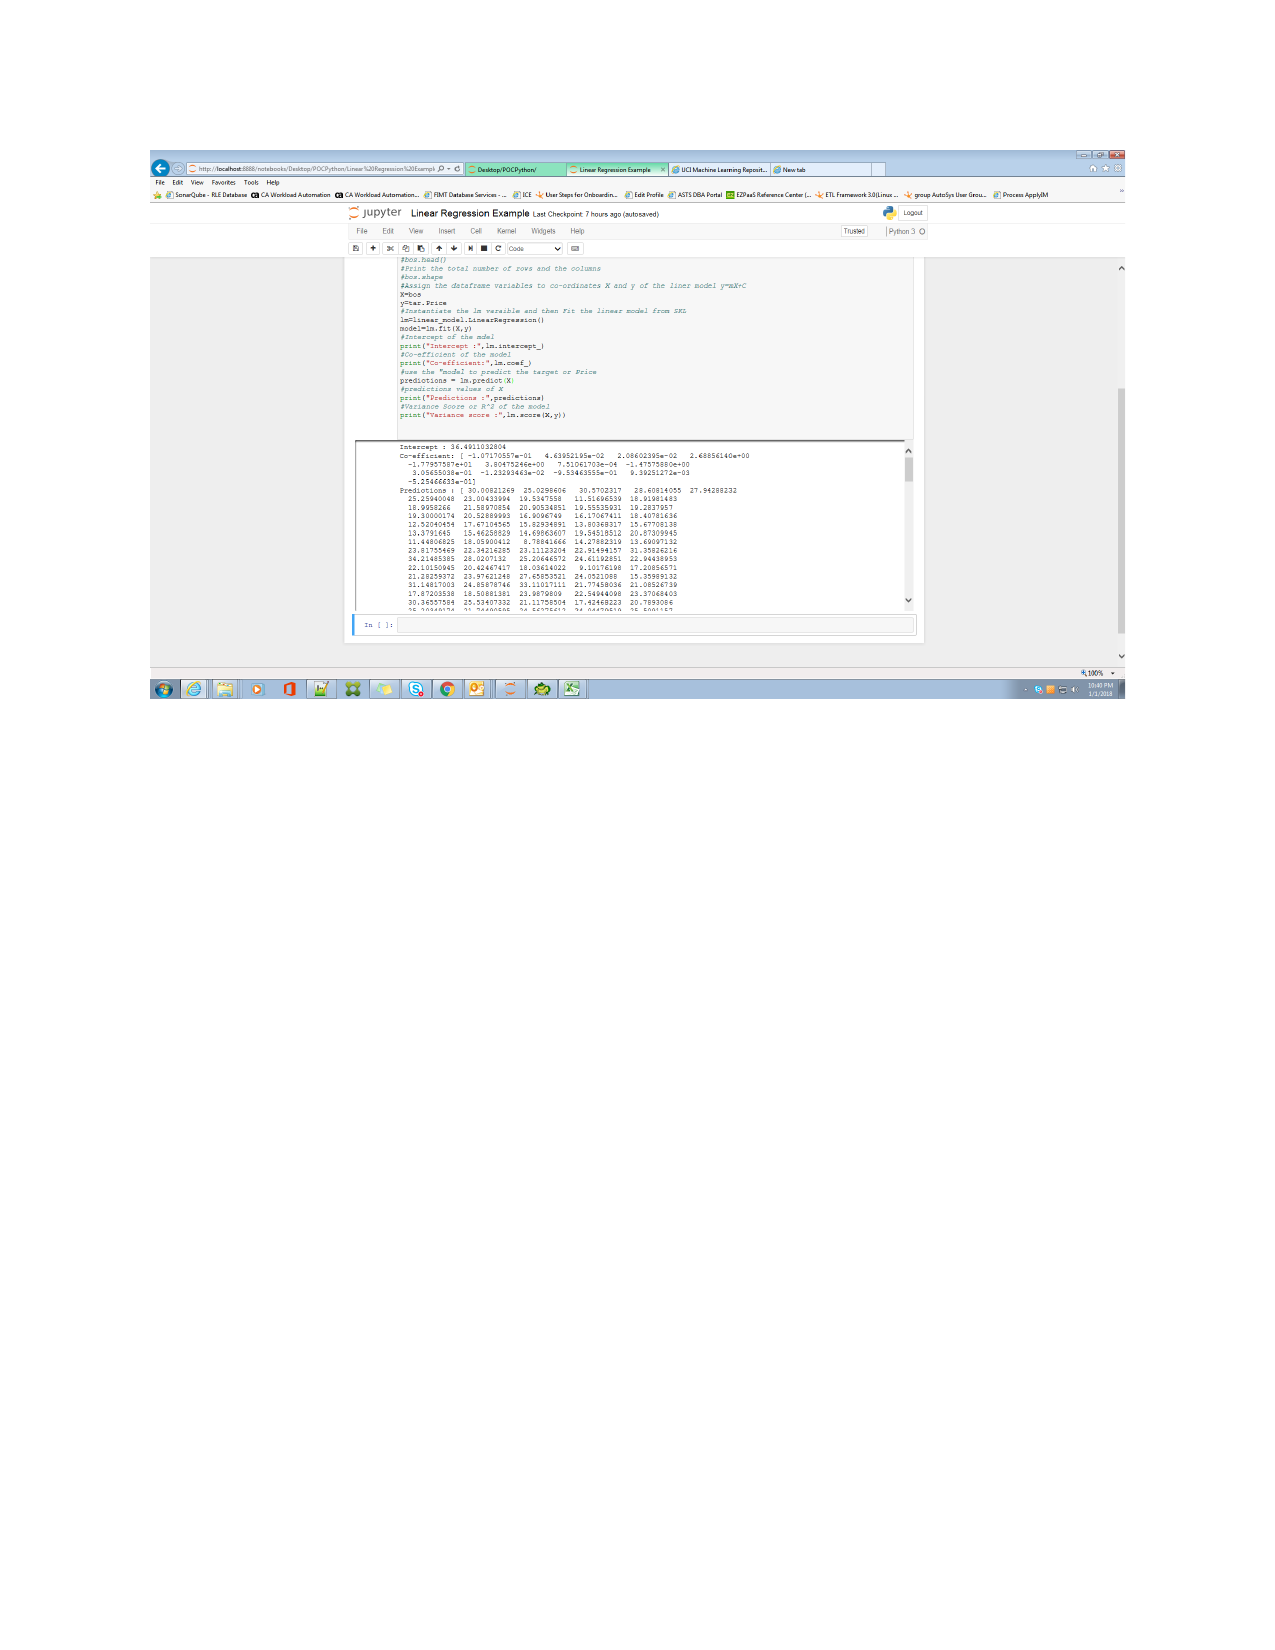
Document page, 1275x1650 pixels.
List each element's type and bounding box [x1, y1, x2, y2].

picture [150, 150, 1125, 699]
